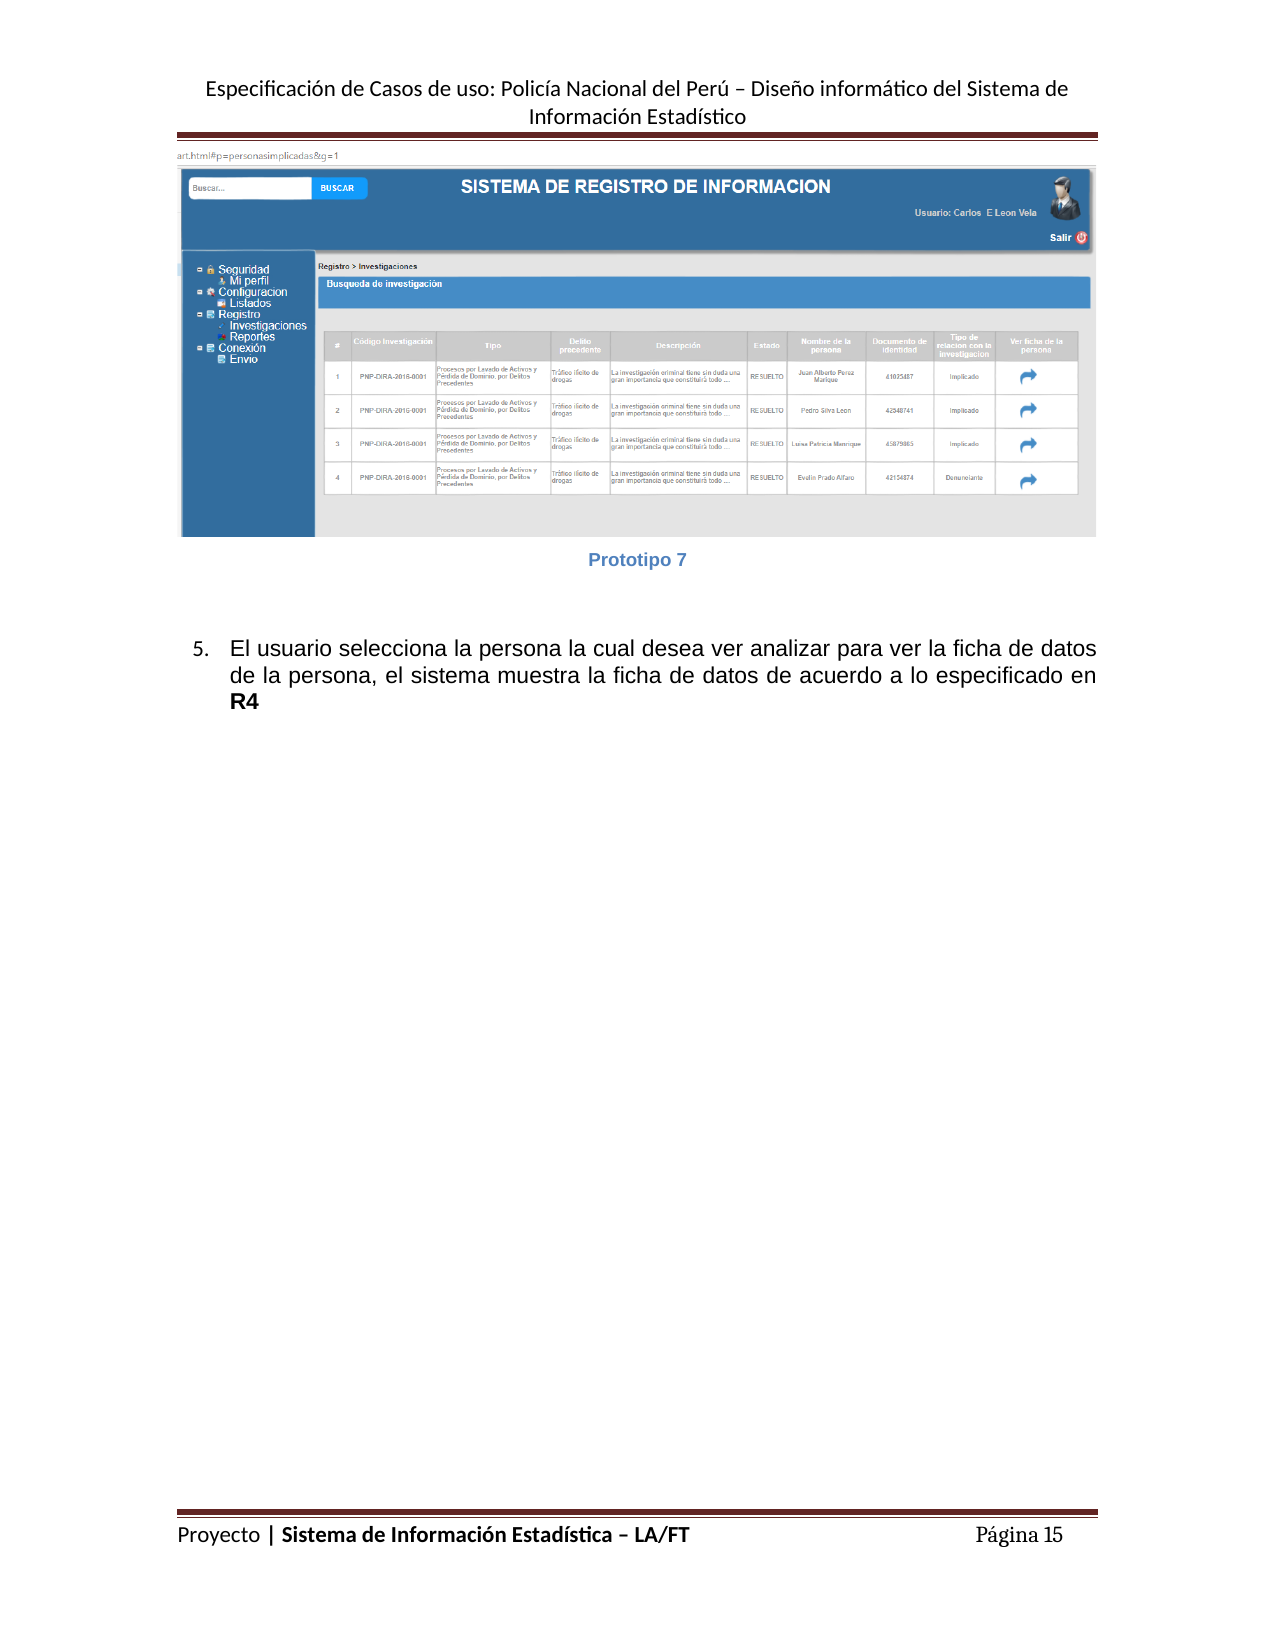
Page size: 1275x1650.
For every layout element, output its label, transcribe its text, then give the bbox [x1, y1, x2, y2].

list El usuario selecciona la persona la cual desea ver analizar para ver la ficha de datos de la persona, el sistema muestra la ficha de datos de acuerdo a lo especificado en R4 [192, 634, 1098, 715]
picture [177, 147, 1097, 537]
text Prototipo 7 [177, 549, 1098, 570]
